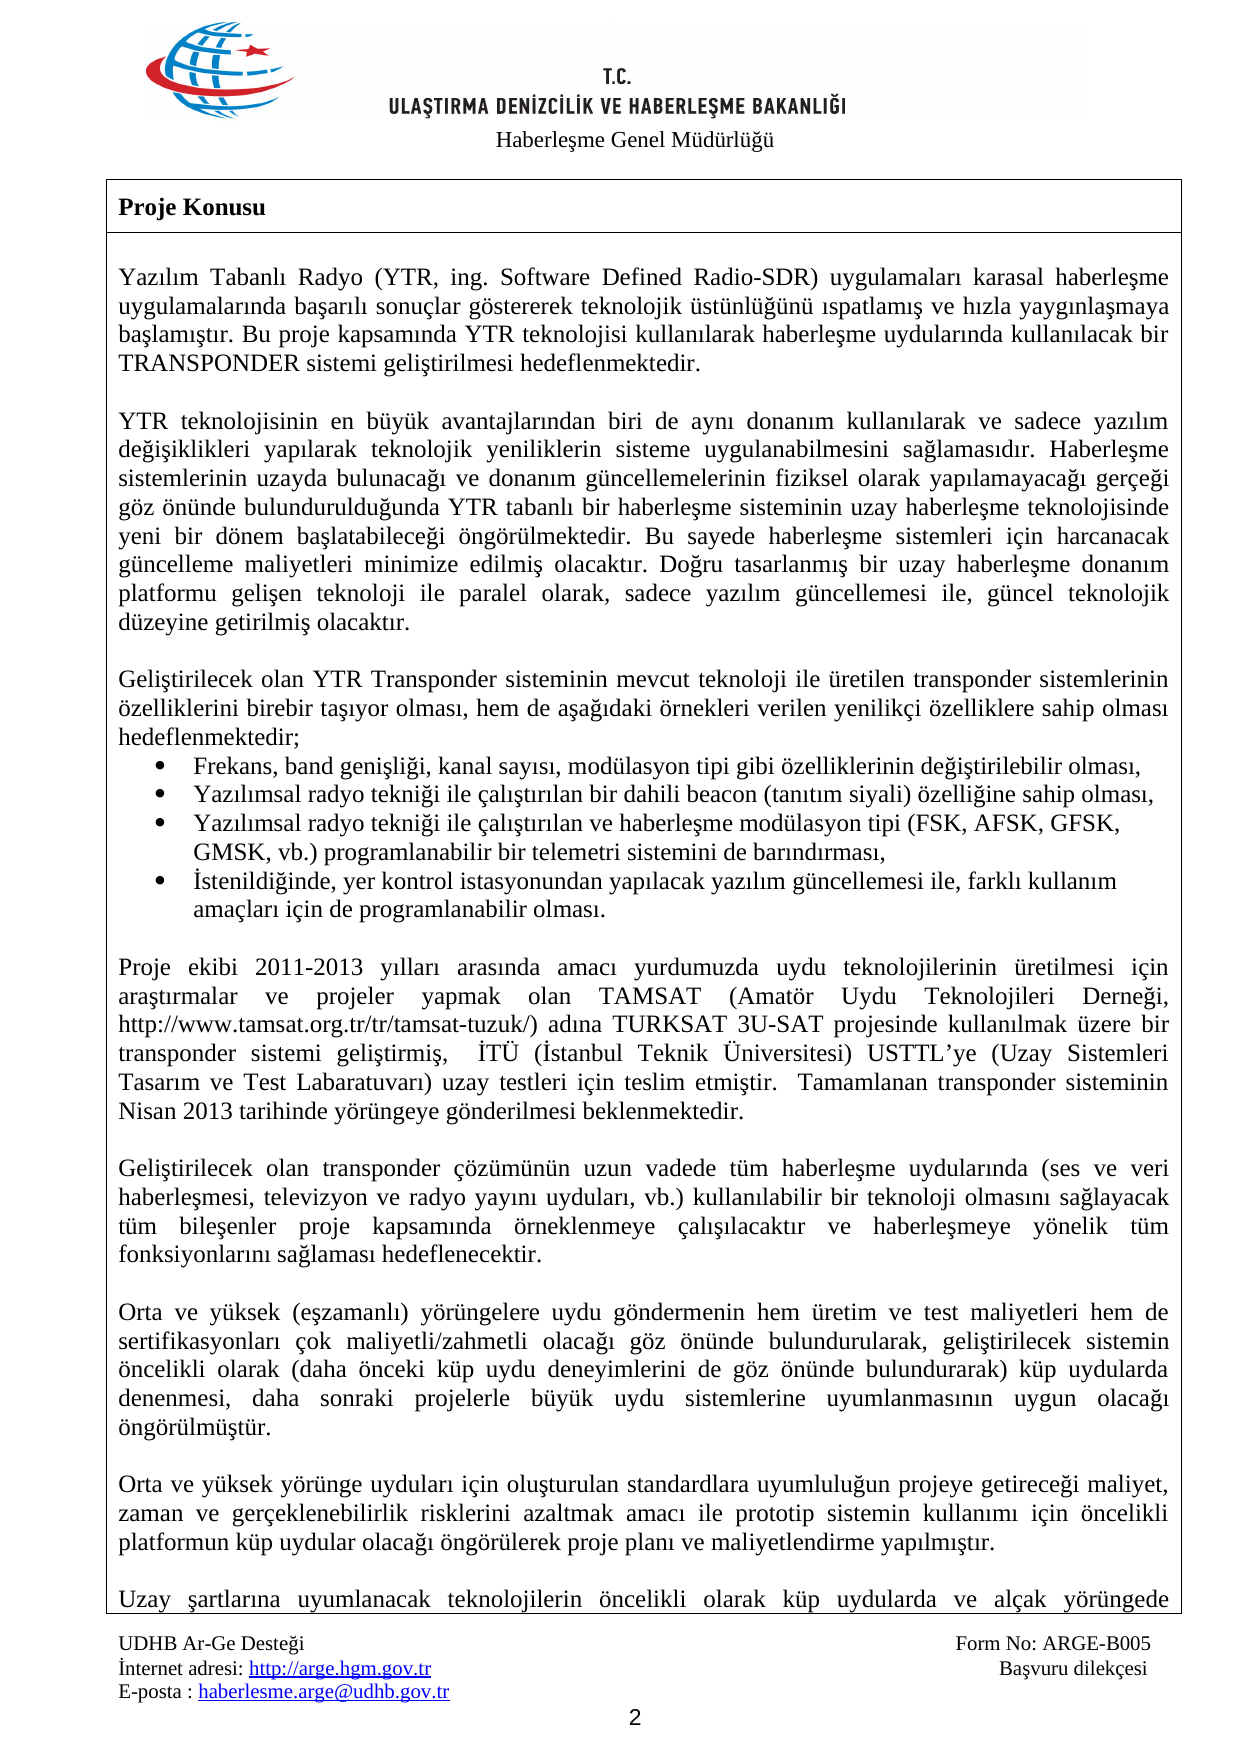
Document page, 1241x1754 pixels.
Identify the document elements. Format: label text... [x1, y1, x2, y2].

table_cell Proje Konusu [107, 180, 1181, 232]
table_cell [107, 233, 1181, 1613]
picture [142, 18, 1086, 122]
